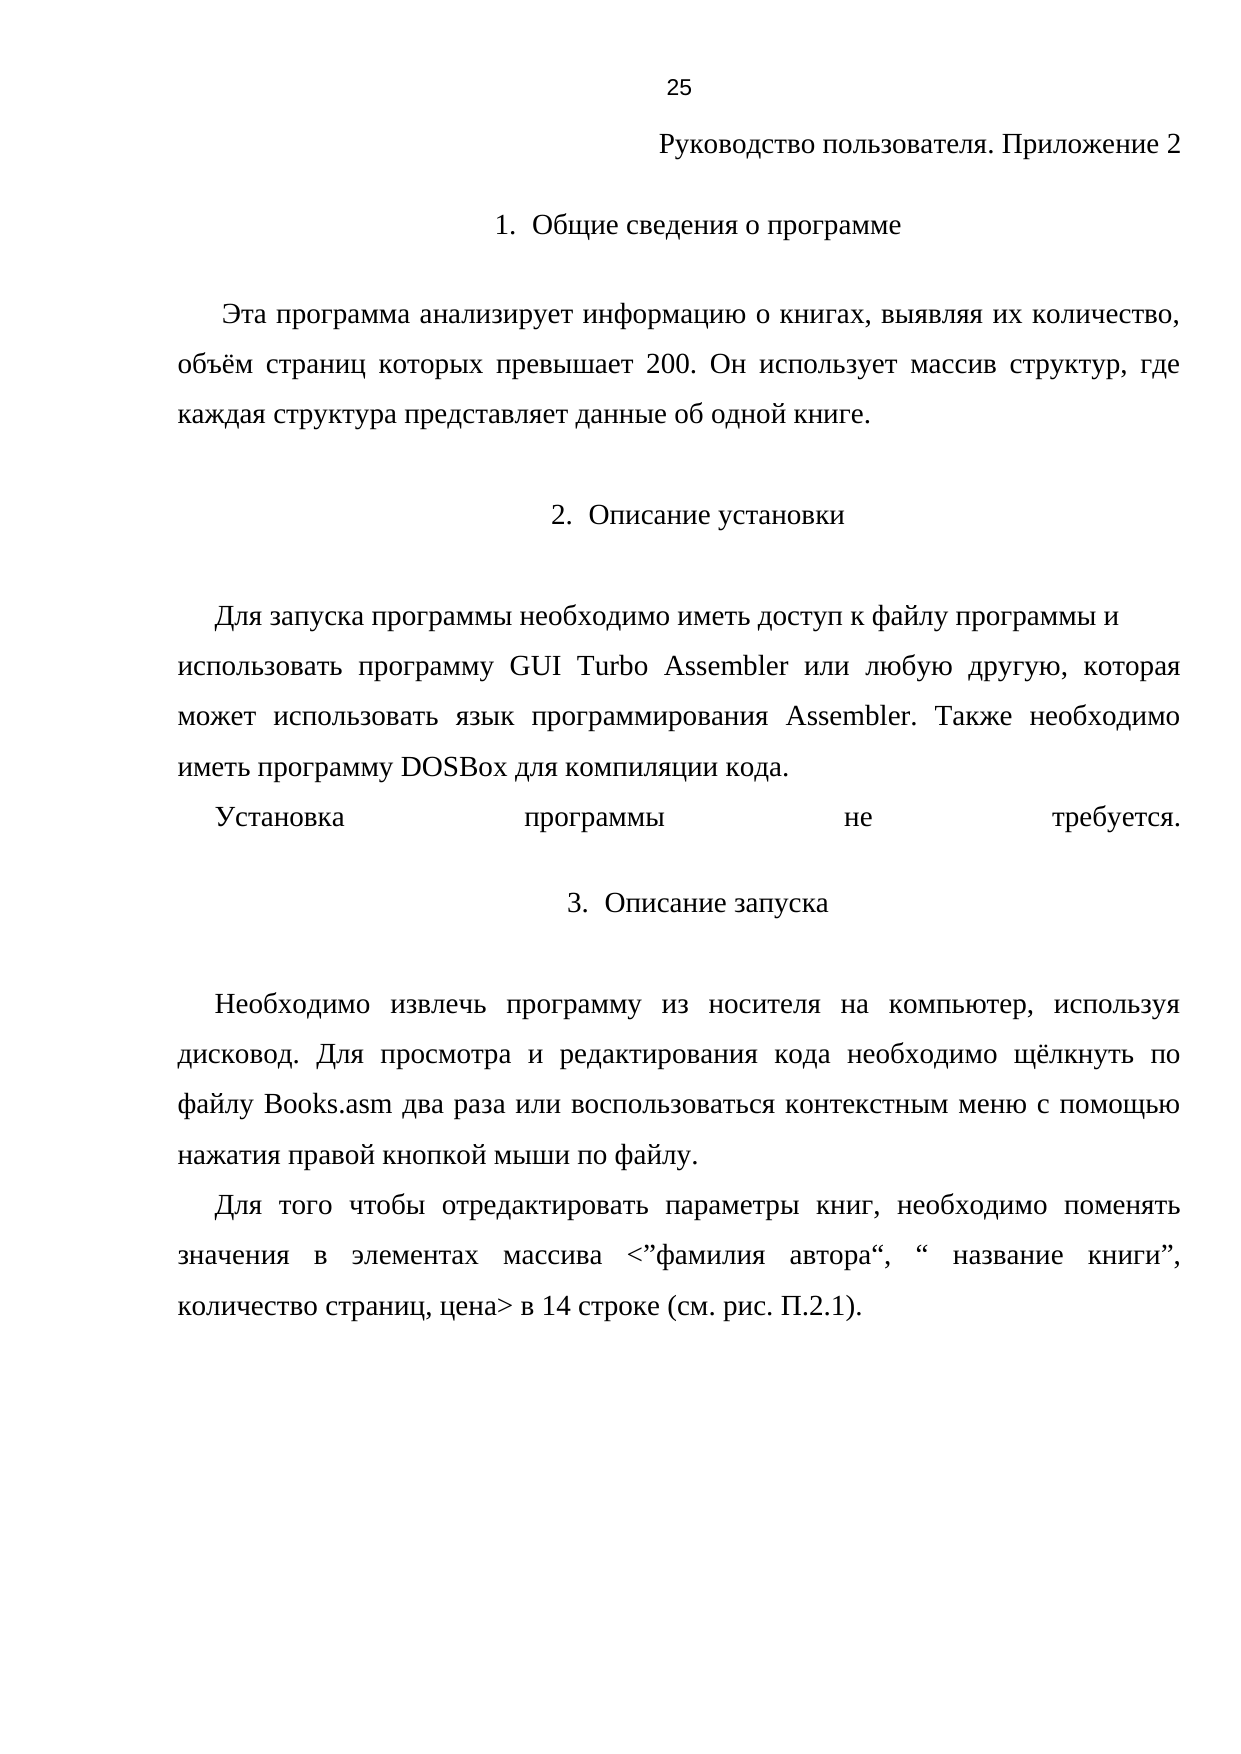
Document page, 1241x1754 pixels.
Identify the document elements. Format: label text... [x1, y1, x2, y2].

text Эта программа анализирует информацию о книгах, выявляя их количество, объём страниц которых превышает 200. Он использует массив структур, где каждая структура представляет данные об одной книге. [177, 296, 1181, 430]
list Описание установки [214, 497, 1181, 531]
list Для запуска программы необходимо иметь доступ к файлу программы и [177, 598, 1181, 631]
list Установка программы не требуется. [177, 799, 1181, 872]
list Общие сведения о программе [214, 207, 1181, 241]
list Необходимо извлечь программу из носителя на компьютер, используя дисковод. Для просмотра и редактирования кода необходимо щёлкнуть по файлу Books.asm два раза или воспользоваться контекстным меню с помощью нажатия правой кнопкой мыши по файлу. [177, 986, 1181, 1170]
list Описание запуска [214, 885, 1181, 919]
subtitle Руководство пользователя. Приложение 2 [177, 126, 1181, 160]
list Для того чтобы отредактировать параметры книг, необходимо поменять значения в элементах массива <”фамилия автора“, “ название книги”, количество страниц, цена> в 14 строке (см. рис. П.2.1). [177, 1187, 1181, 1321]
list использовать программу GUI Turbo Assembler или любую другую, которая может использовать язык программирования Assembler. Также необходимо иметь программу DOSBox для компиляции кода. [177, 648, 1181, 782]
